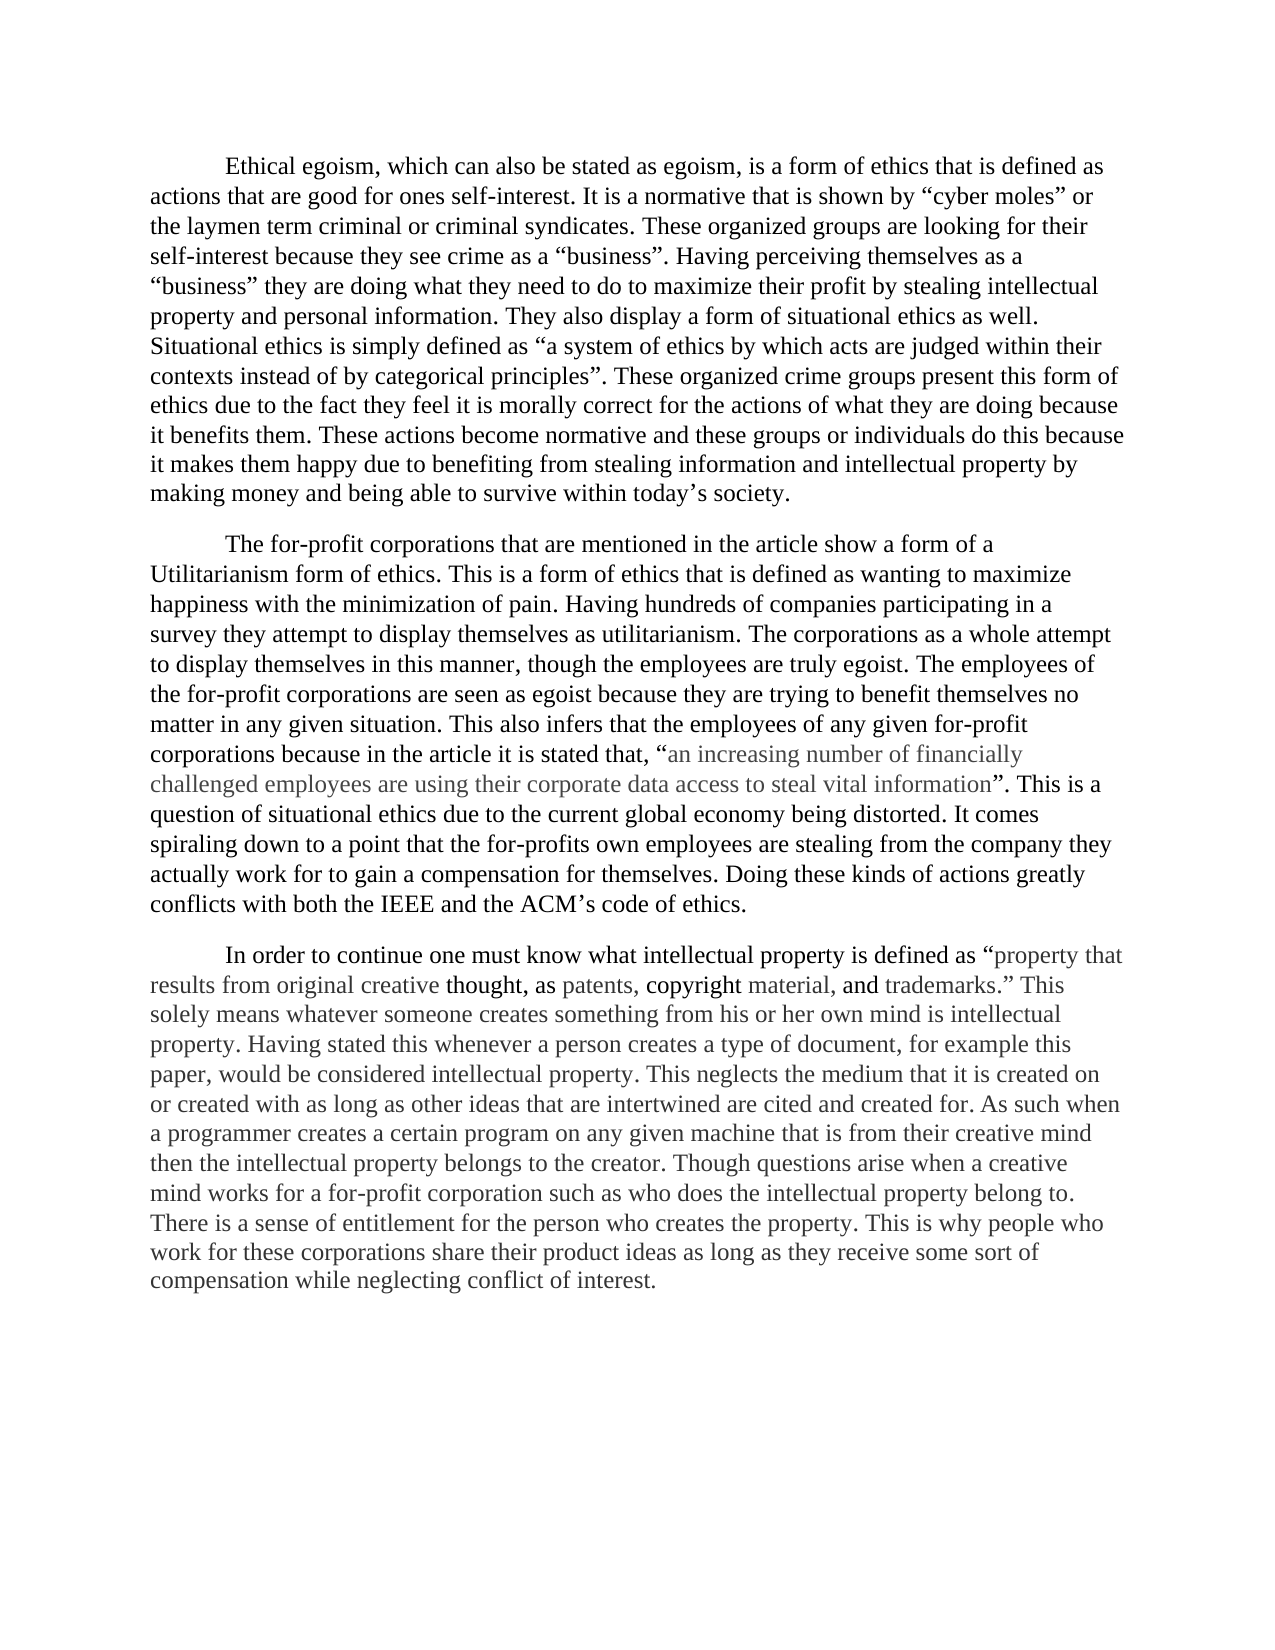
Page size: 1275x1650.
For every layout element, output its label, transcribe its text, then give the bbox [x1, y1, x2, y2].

text The for-profit corporations that are mentioned in the article show a form of a Utilitarianism form of ethics. This is a form of ethics that is defined as wanting to maximize happiness with the minimization of pain. Having hundreds of companies participating in a survey they attempt to display themselves as utilitarianism. The corporations as a whole attempt to display themselves in this manner, though the employees are truly egoist. The employees of the for-profit corporations are seen as egoist because they are trying to benefit themselves no matter in any given situation. This also infers that the employees of any given for-profit corporations because in the article it is stated that, “an increasing number of financially challenged employees are using their corporate data access to steal vital information”. This is a question of situational ethics due to the current global economy being distorted. It comes spiraling down to a point that the for-profits own employees are stealing from the company they actually work for to gain a compensation for themselves. Doing these kinds of actions greatly conflicts with both the IEEE and the ACM’s code of ethics. [150, 528, 1125, 918]
text Ethical egoism, which can also be stated as egoism, is a form of ethics that is defined as actions that are good for ones self-interest. It is a normative that is shown by “cyber moles” or the laymen term criminal or criminal syndicates. These organized groups are looking for their self-interest because they see crime as a “business”. Having perceiving themselves as a “business” they are doing what they need to do to maximize their profit by stealing intellectual property and personal information. They also display a form of situational ethics as well. Situational ethics is simply defined as “a system of ethics by which acts are judged within their contexts instead of by categorical principles”. These organized crime groups present this form of ethics due to the fact they feel it is morally correct for the actions of what they are doing because it benefits them. These actions become normative and these groups or individuals do this because it makes them happy due to benefiting from stealing information and intellectual property by making money and being able to survive within today’s society. [150, 150, 1125, 507]
text In order to continue one must know what intellectual property is defined as “property that results from original creative thought, as patents, copyright material, and trademarks.” This solely means whatever someone creates something from his or her own mind is intellectual property. Having stated this whenever a person creates a type of document, for example this paper, would be considered intellectual property. This neglects the medium that it is created on or created with as long as other ideas that are intertwined are cited and created for. As such when a programmer creates a certain program on any given machine that is from their creative mind then the intellectual property belongs to the creator. Though questions arise when a creative mind works for a for-profit corporation such as who does the intellectual property belong to. There is a sense of entitlement for the person who creates the property. This is why people who work for these corporations share their product ideas as long as they receive some sort of compensation while neglecting conflict of interest. [150, 939, 1125, 1294]
